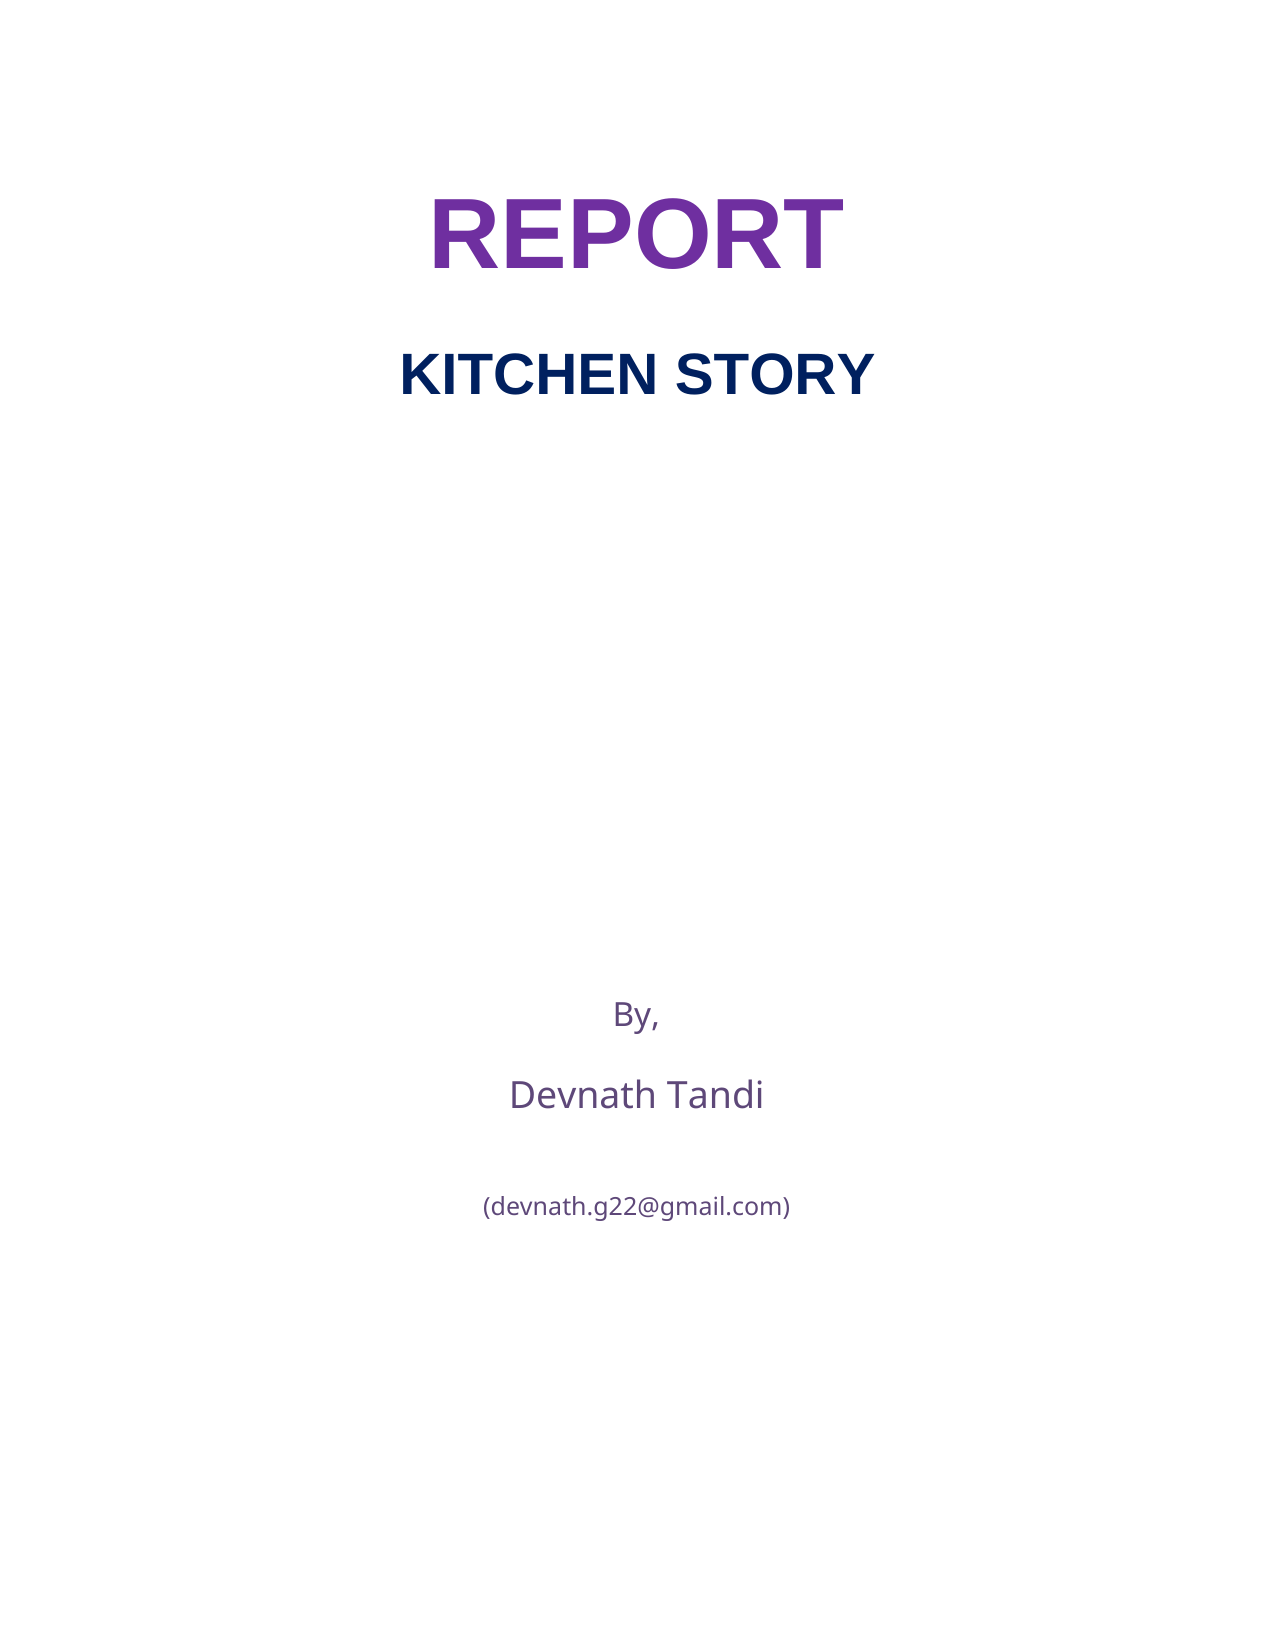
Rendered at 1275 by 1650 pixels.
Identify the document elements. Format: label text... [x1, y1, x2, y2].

title REPORT [426, 175, 847, 290]
text By, [612, 991, 1139, 1036]
text (devnath.g22@gmail.com) [426, 1189, 847, 1223]
subtitle Devnath Tandi [426, 1069, 847, 1120]
subtitle KITCHEN STORY [397, 339, 878, 406]
